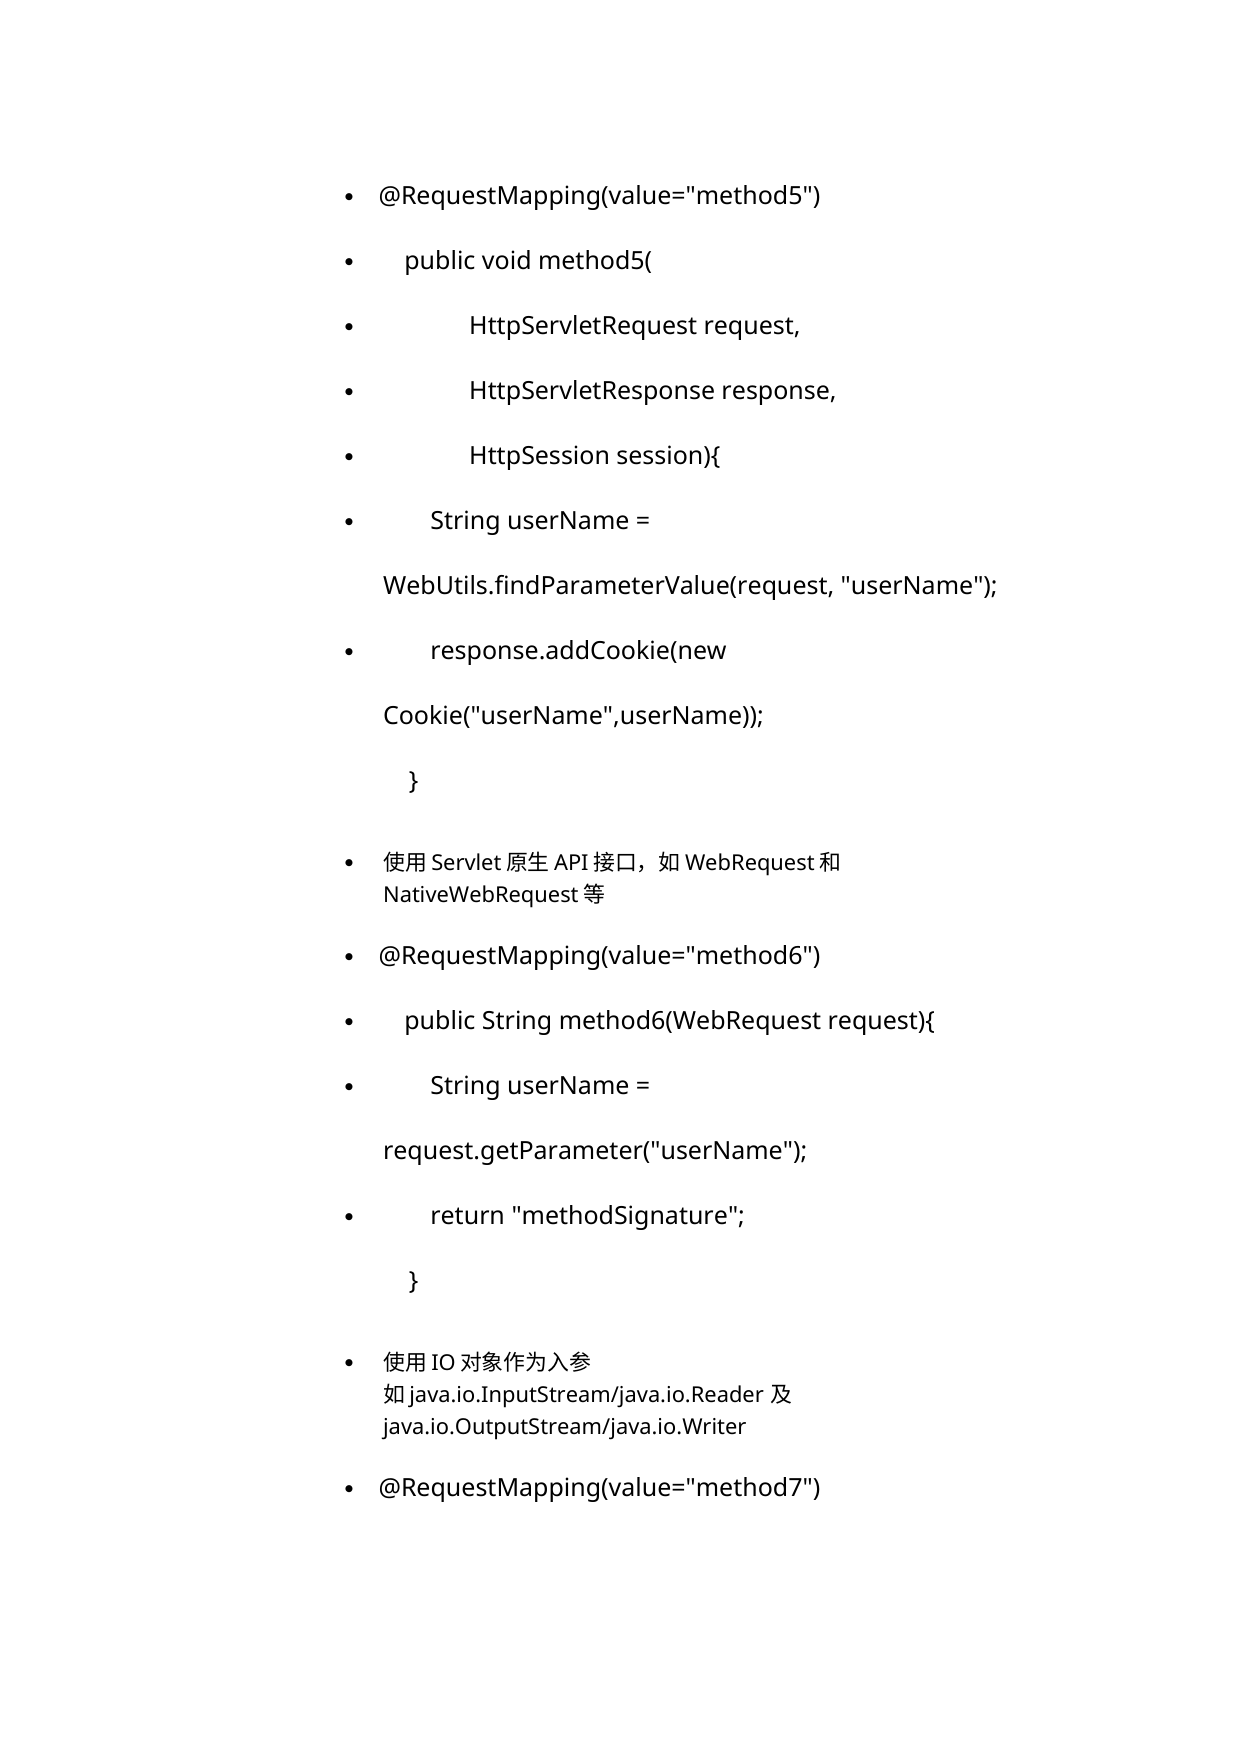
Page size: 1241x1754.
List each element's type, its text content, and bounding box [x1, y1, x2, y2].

list HttpServletResponse response, [345, 357, 1026, 422]
list String userName = WebUtils.findParameterValue(request, "userName"); [345, 487, 1026, 617]
list return "methodSignature"; [345, 1182, 1026, 1247]
list response.addCookie(new Cookie("userName",userName)); [345, 617, 1026, 747]
list 使用Servlet原生API接口，如WebRequest和NativeWebRequest等 [345, 844, 1026, 909]
list String userName = request.getParameter("userName"); [345, 1052, 1026, 1182]
list @RequestMapping(value="method5") [345, 162, 1026, 227]
text } [383, 747, 1026, 812]
list @RequestMapping(value="method6") [345, 922, 1026, 987]
list 使用IO对象作为入参 如java.io.InputStream/java.io.Reader 及java.io.OutputStream/java.io.Writer [345, 1344, 1026, 1442]
list public void method5( [345, 227, 1026, 292]
text } [383, 1247, 1026, 1312]
list HttpSession session){ [345, 422, 1026, 487]
list HttpServletRequest request, [345, 292, 1026, 357]
list public String method6(WebRequest request){ [345, 987, 1026, 1052]
list @RequestMapping(value="method7") [345, 1454, 1026, 1519]
